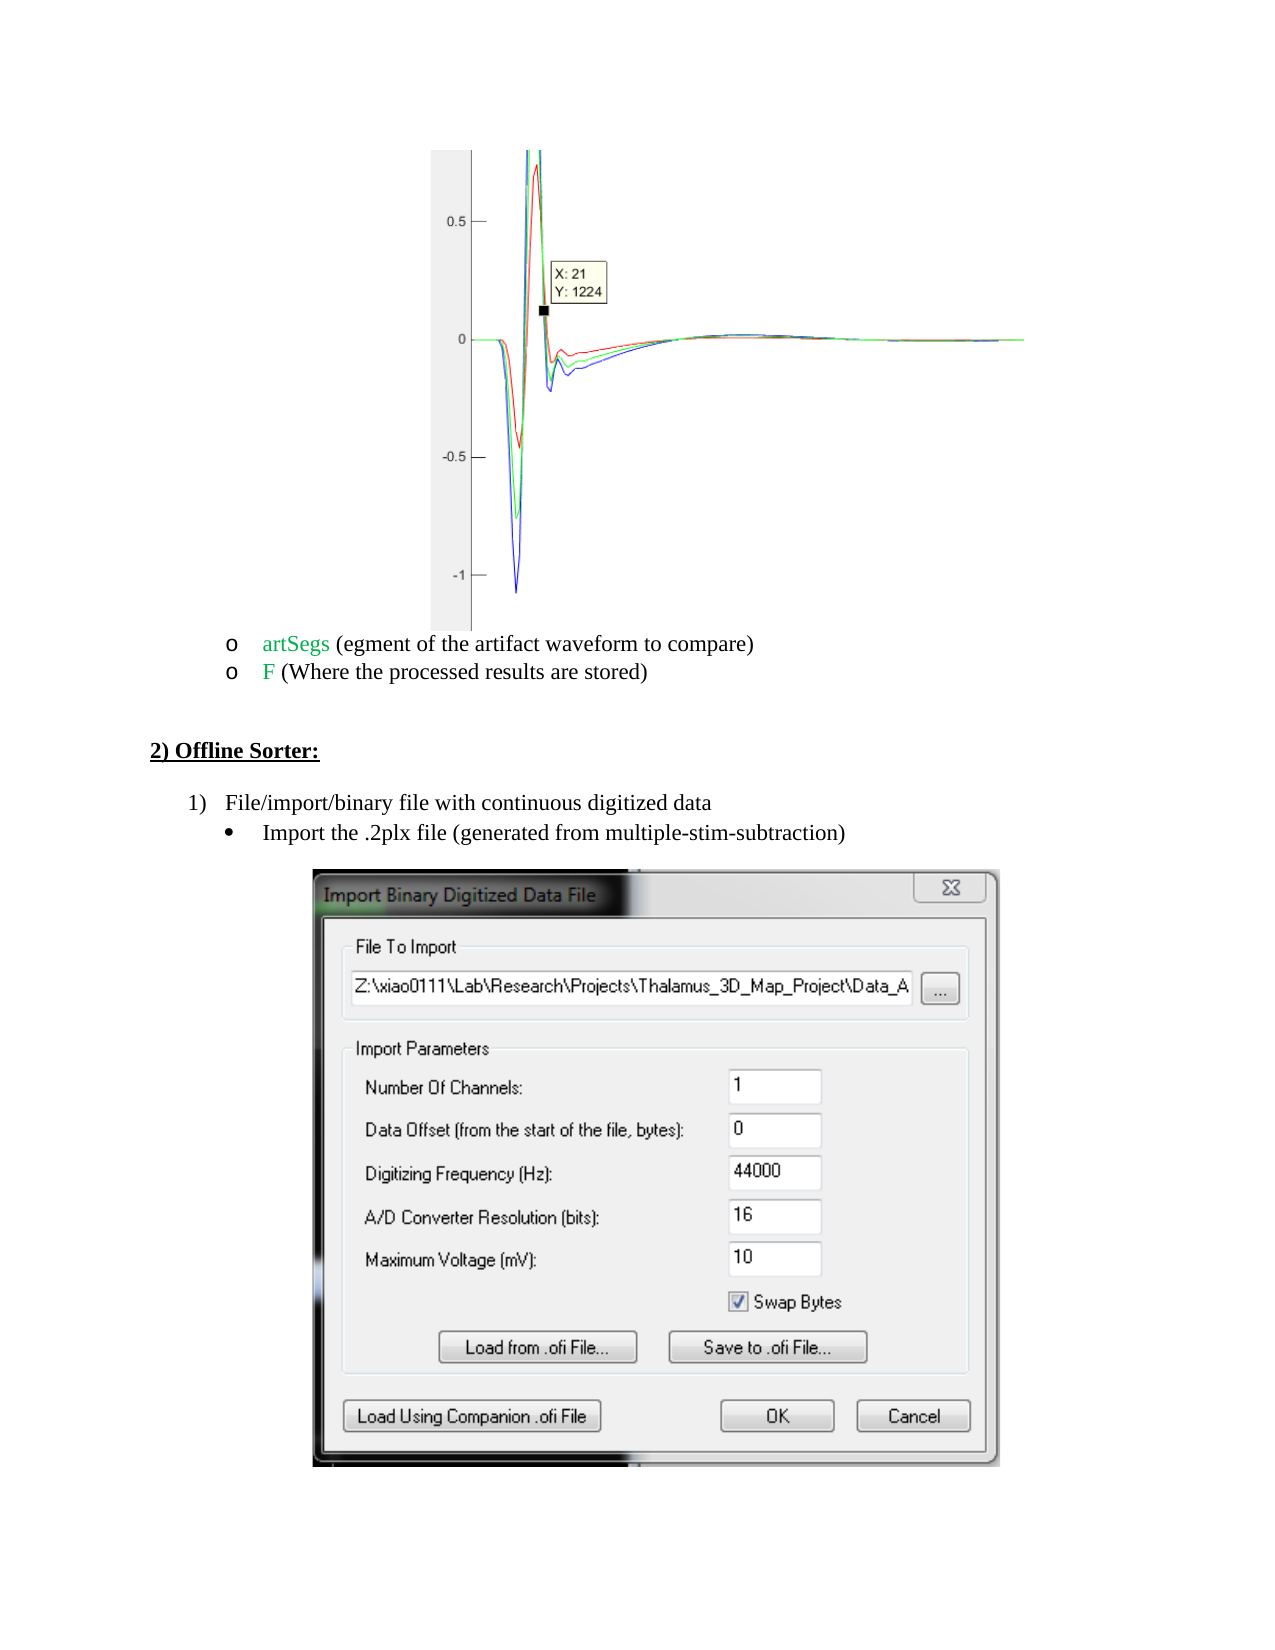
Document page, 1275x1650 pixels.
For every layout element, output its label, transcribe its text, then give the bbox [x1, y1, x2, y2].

list Import the .2plx file (generated from multiple-stim-subtraction) [225, 819, 1125, 845]
picture [312, 869, 1001, 1467]
list F (Where the processed results are stored) [225, 658, 1125, 686]
list artSegs (egment of the artifact waveform to compare) [225, 630, 1125, 658]
picture [430, 150, 1024, 631]
text 2) Offline Sorter: [150, 737, 1125, 764]
list File/import/binary file with continuous digitized data [187, 788, 1125, 815]
